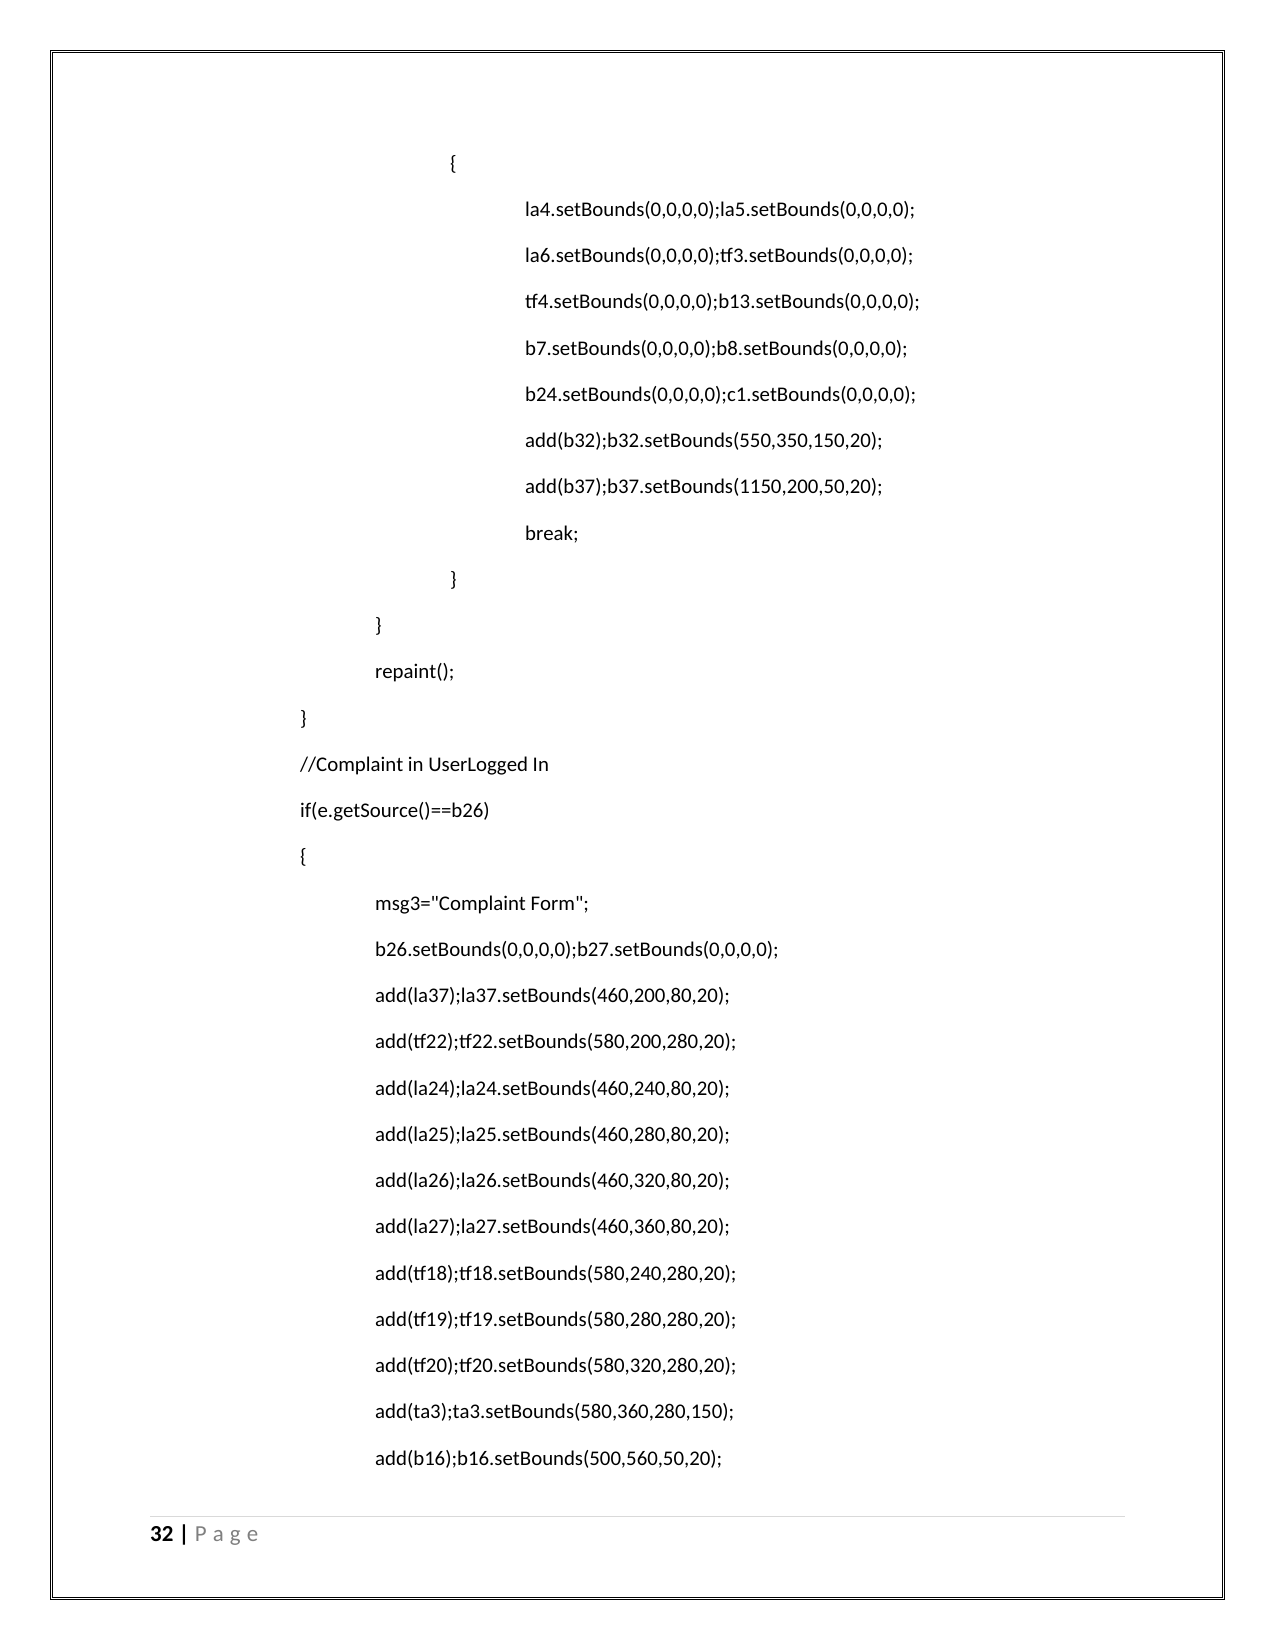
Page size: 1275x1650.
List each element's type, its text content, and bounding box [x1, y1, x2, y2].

text add(la25);la25.setBounds(460,280,80,20); [150, 1121, 1125, 1147]
text b7.setBounds(0,0,0,0);b8.setBounds(0,0,0,0); [150, 335, 1125, 360]
text add(tf20);tf20.setBounds(580,320,280,20); [150, 1352, 1125, 1378]
text add(la27);la27.setBounds(460,360,80,20); [150, 1214, 1125, 1239]
text add(b37);b37.setBounds(1150,200,50,20); [150, 474, 1125, 499]
text add(la37);la37.setBounds(460,200,80,20); [150, 982, 1125, 1008]
text add(la24);la24.setBounds(460,240,80,20); [150, 1075, 1125, 1100]
text add(tf22);tf22.setBounds(580,200,280,20); [150, 1029, 1125, 1054]
text add(la26);la26.setBounds(460,320,80,20); [150, 1167, 1125, 1193]
text b26.setBounds(0,0,0,0);b27.setBounds(0,0,0,0); [150, 936, 1125, 962]
text b24.setBounds(0,0,0,0);c1.setBounds(0,0,0,0); [150, 381, 1125, 407]
text la6.setBounds(0,0,0,0);tf3.setBounds(0,0,0,0); [150, 242, 1125, 268]
text } [150, 705, 1125, 730]
text if(e.getSource()==b26) [150, 797, 1125, 823]
text add(b32);b32.setBounds(550,350,150,20); [150, 427, 1125, 453]
text break; [150, 520, 1125, 545]
text add(ta3);ta3.setBounds(580,360,280,150); [150, 1399, 1125, 1424]
text } [150, 566, 1125, 592]
text msg3="Complaint Form"; [150, 890, 1125, 915]
text } [150, 612, 1125, 638]
text tf4.setBounds(0,0,0,0);b13.setBounds(0,0,0,0); [150, 289, 1125, 314]
text add(tf19);tf19.setBounds(580,280,280,20); [150, 1306, 1125, 1332]
text { [150, 150, 1125, 175]
text la4.setBounds(0,0,0,0);la5.setBounds(0,0,0,0); [150, 196, 1125, 222]
text add(tf18);tf18.setBounds(580,240,280,20); [150, 1260, 1125, 1285]
text add(b16);b16.setBounds(500,560,50,20); [150, 1445, 1125, 1470]
text repaint(); [150, 659, 1125, 684]
text //Complaint in UserLogged In [150, 751, 1125, 777]
text { [150, 844, 1125, 869]
